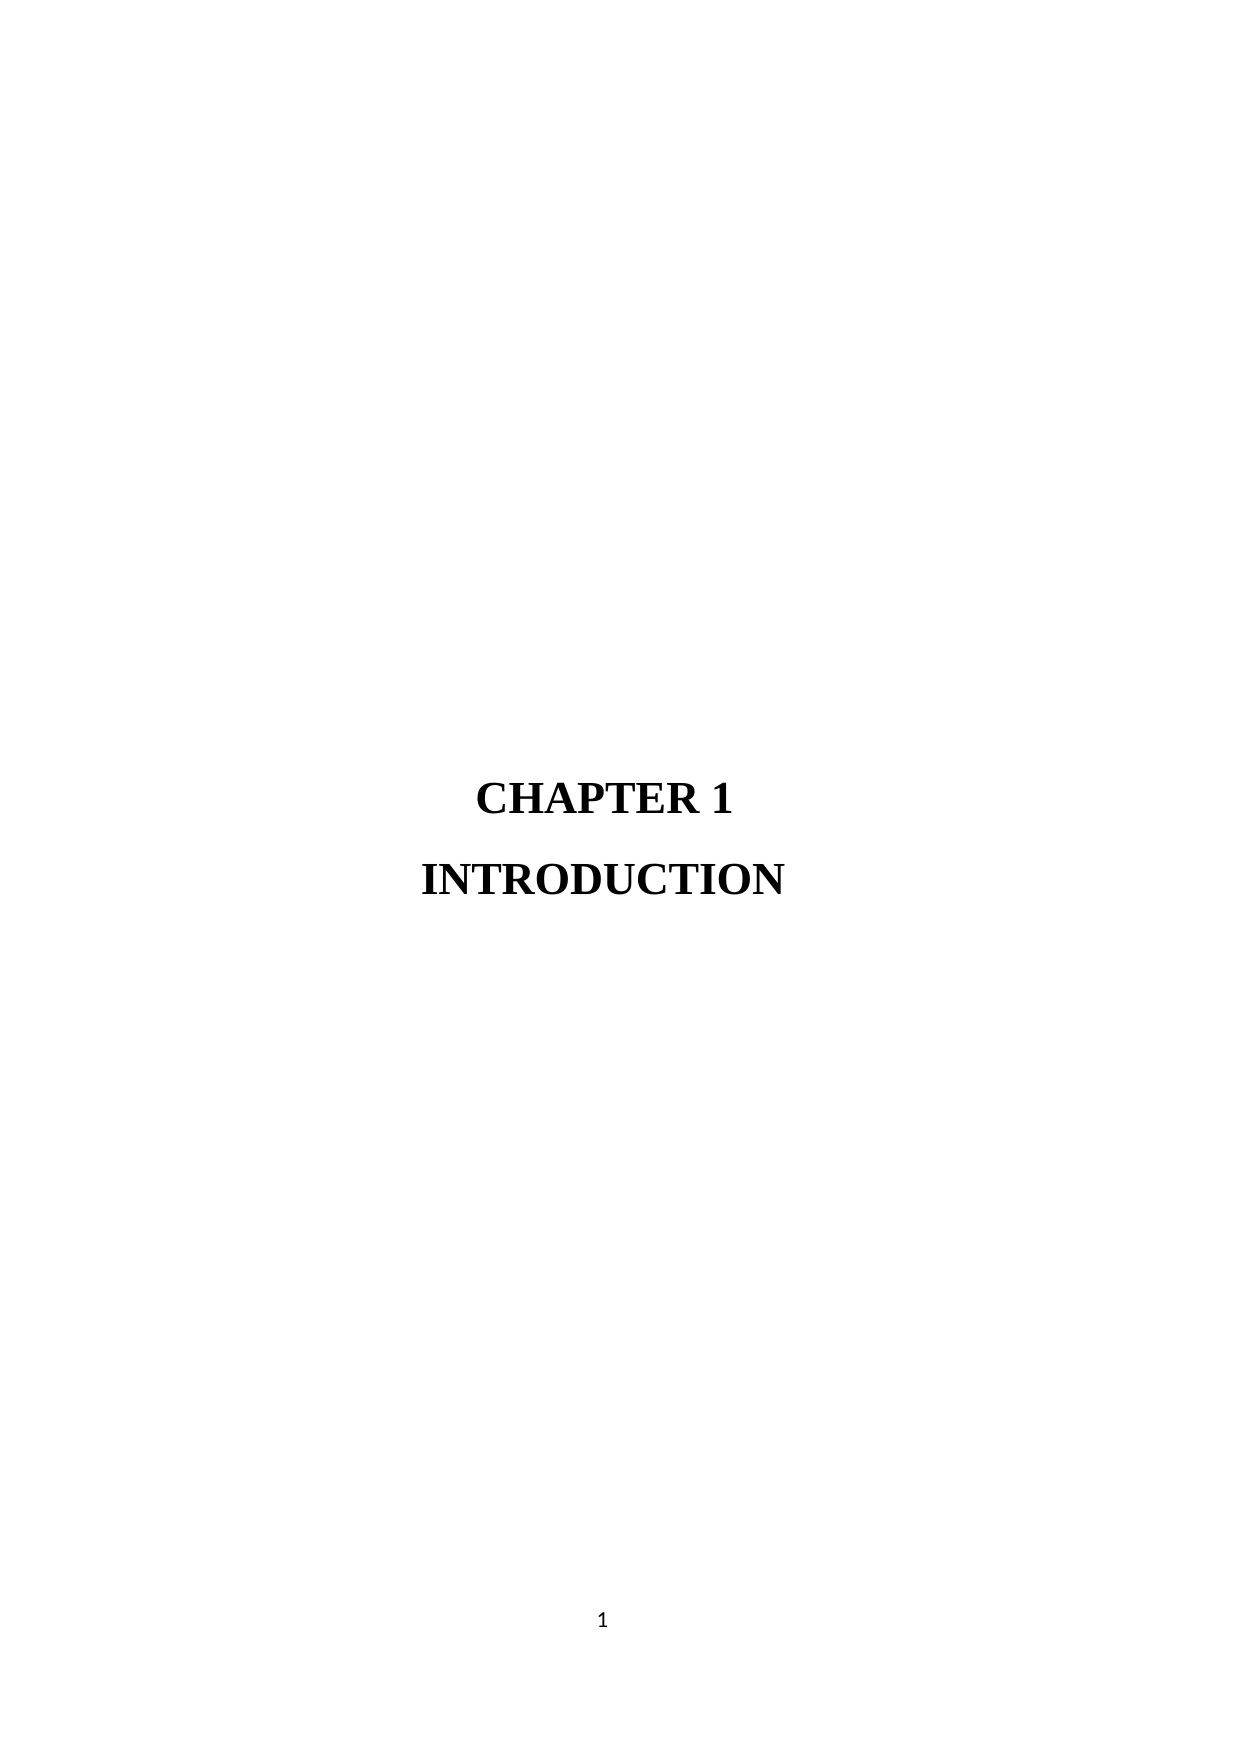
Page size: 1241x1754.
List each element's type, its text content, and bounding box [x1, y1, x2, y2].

subtitle CHAPTER 1 INTRODUCTION [421, 771, 881, 904]
